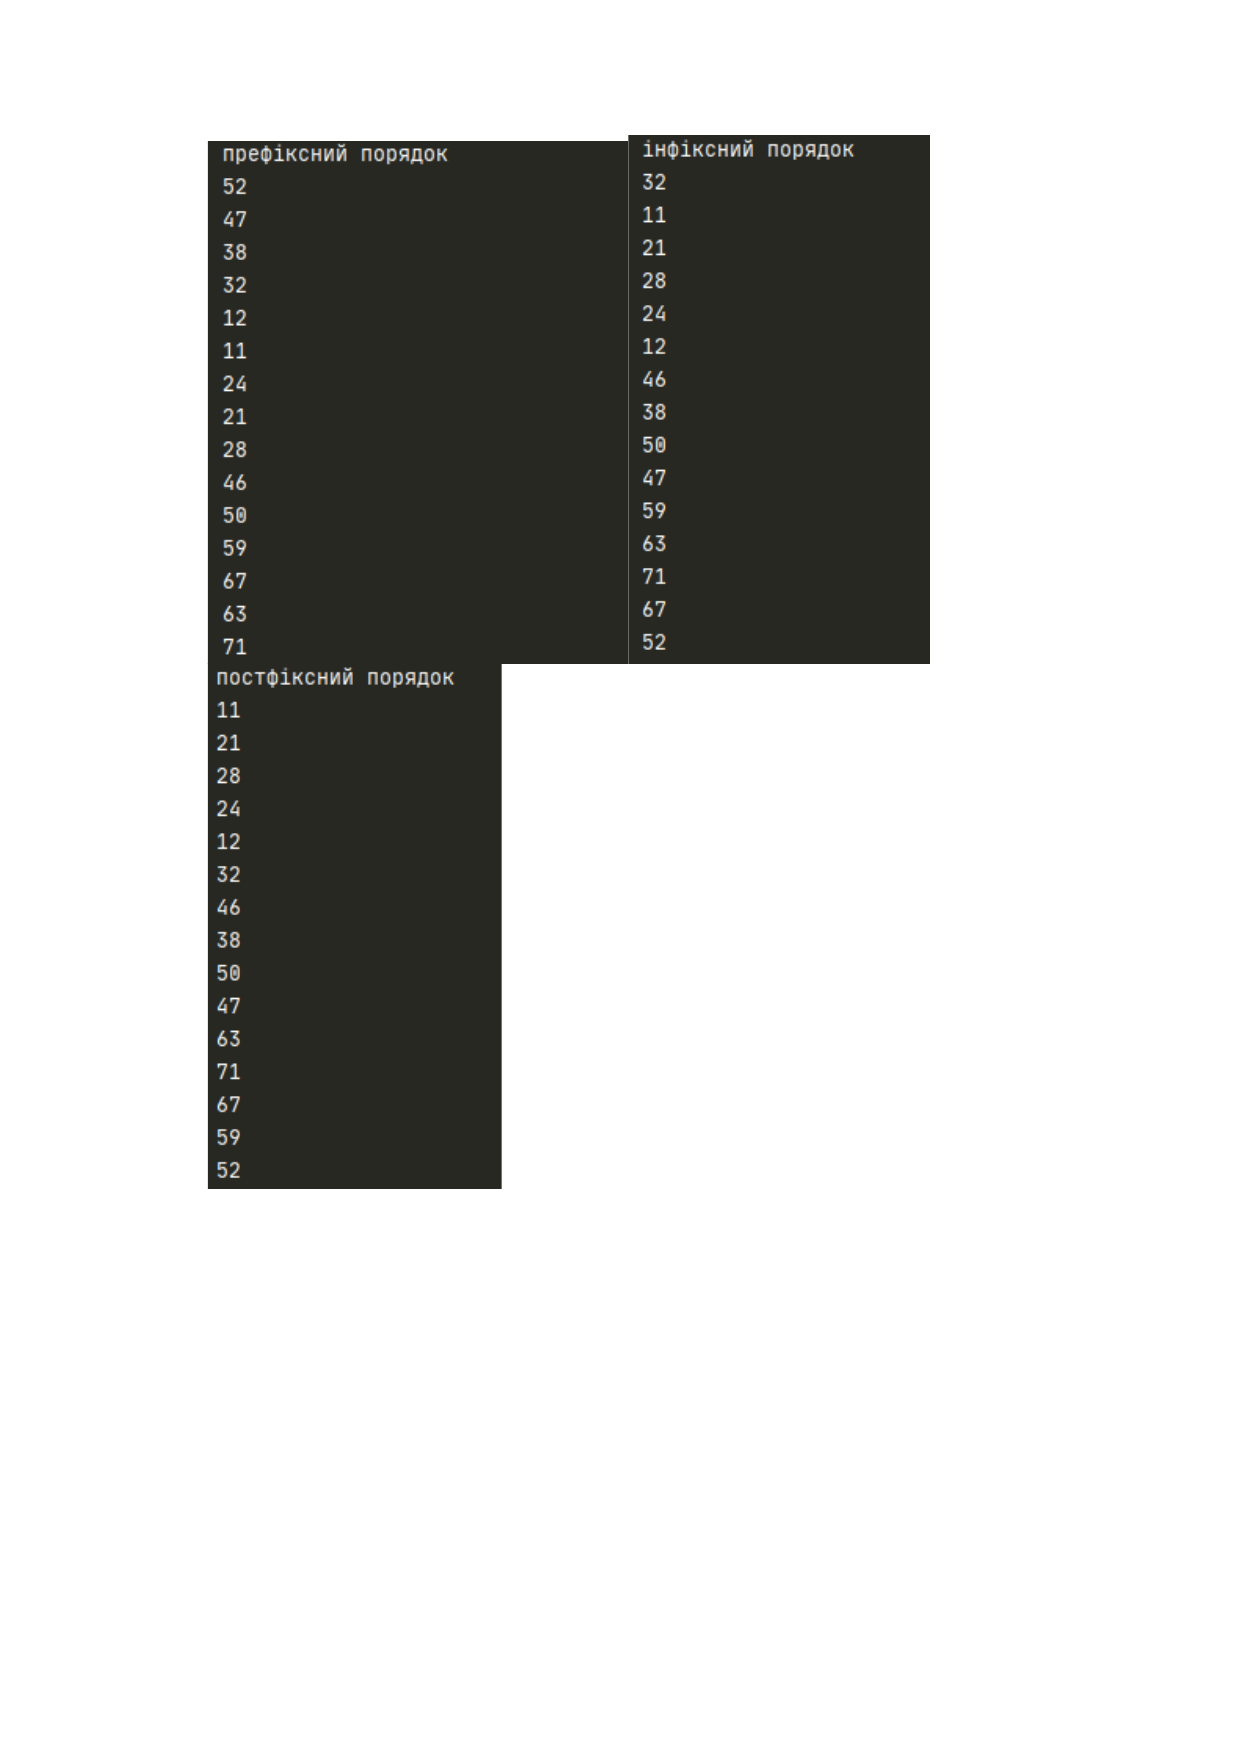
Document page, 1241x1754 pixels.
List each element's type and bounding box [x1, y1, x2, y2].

picture [207, 135, 930, 1189]
